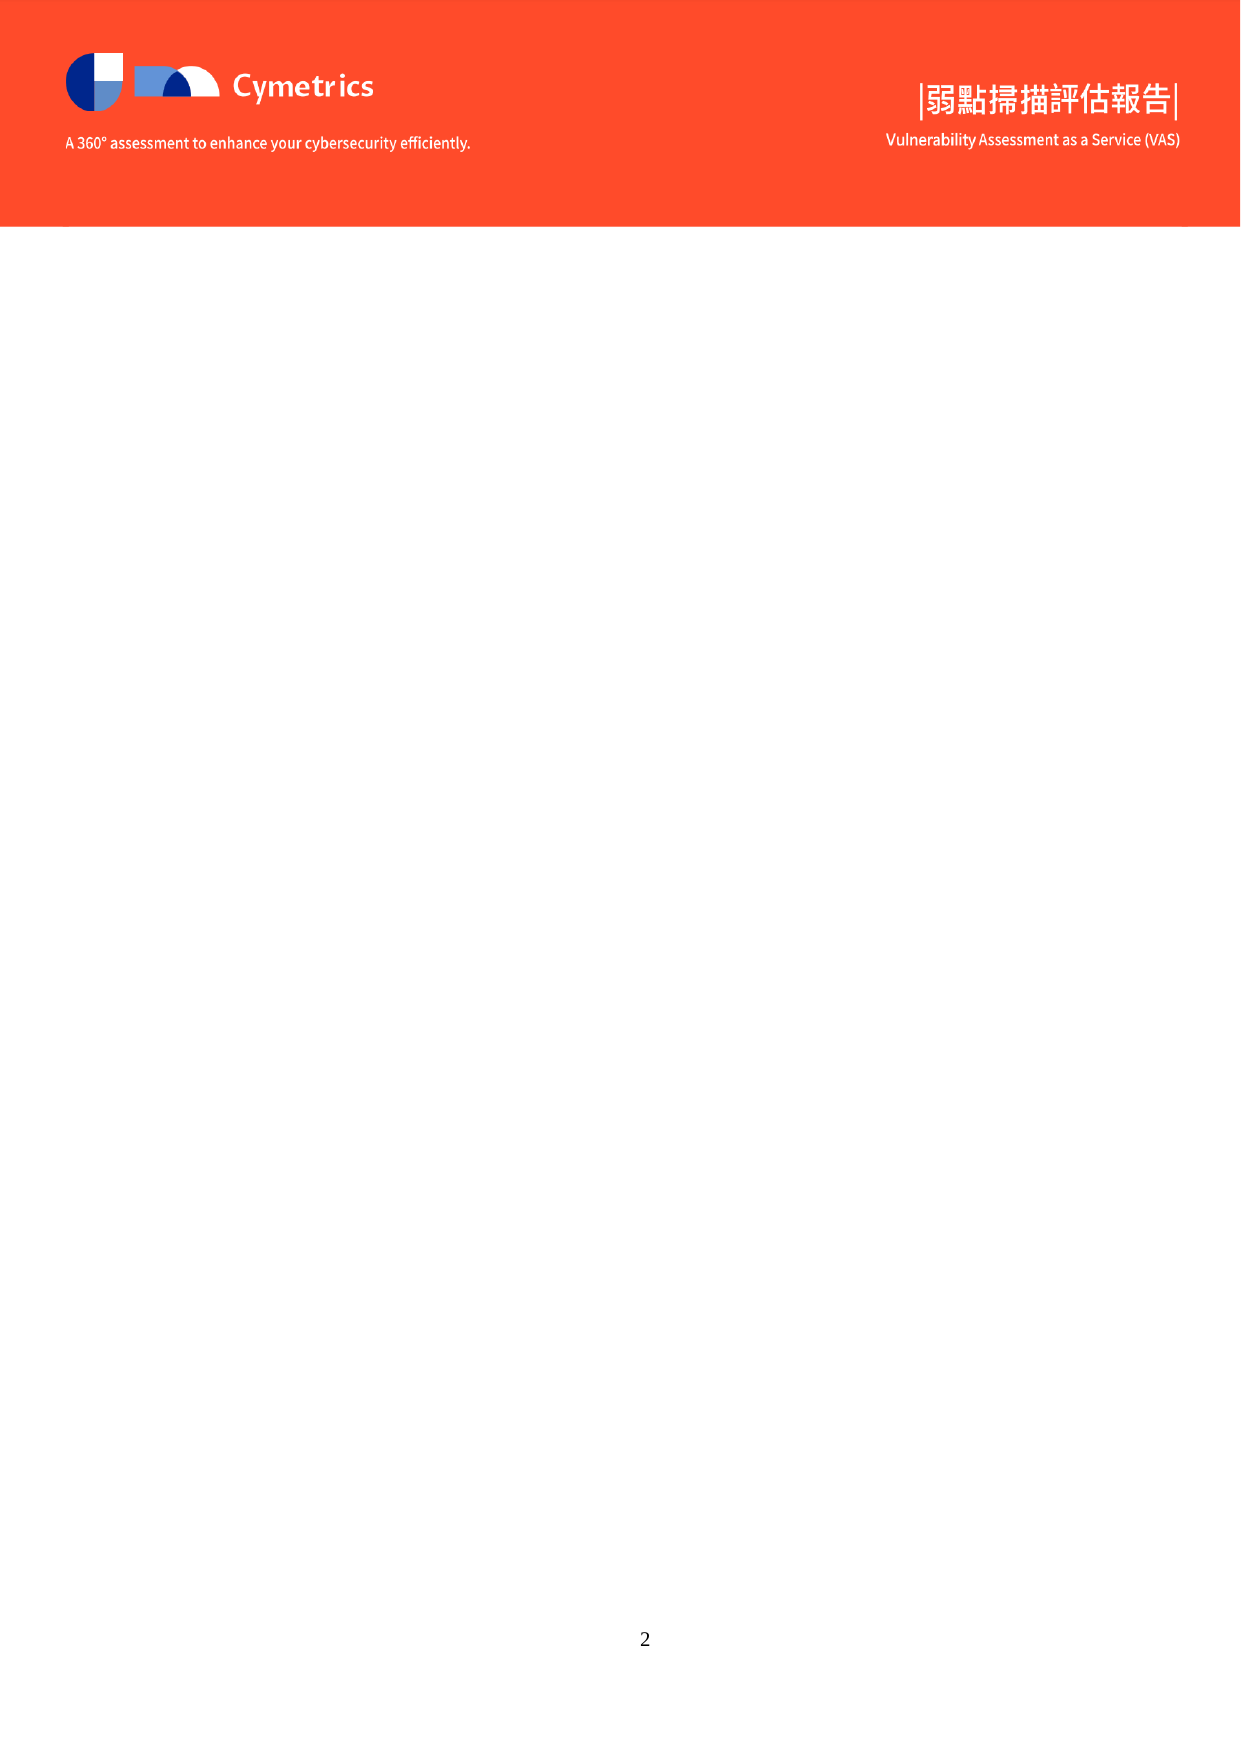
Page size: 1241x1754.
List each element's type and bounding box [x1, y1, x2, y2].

picture [0, 0, 1241, 227]
